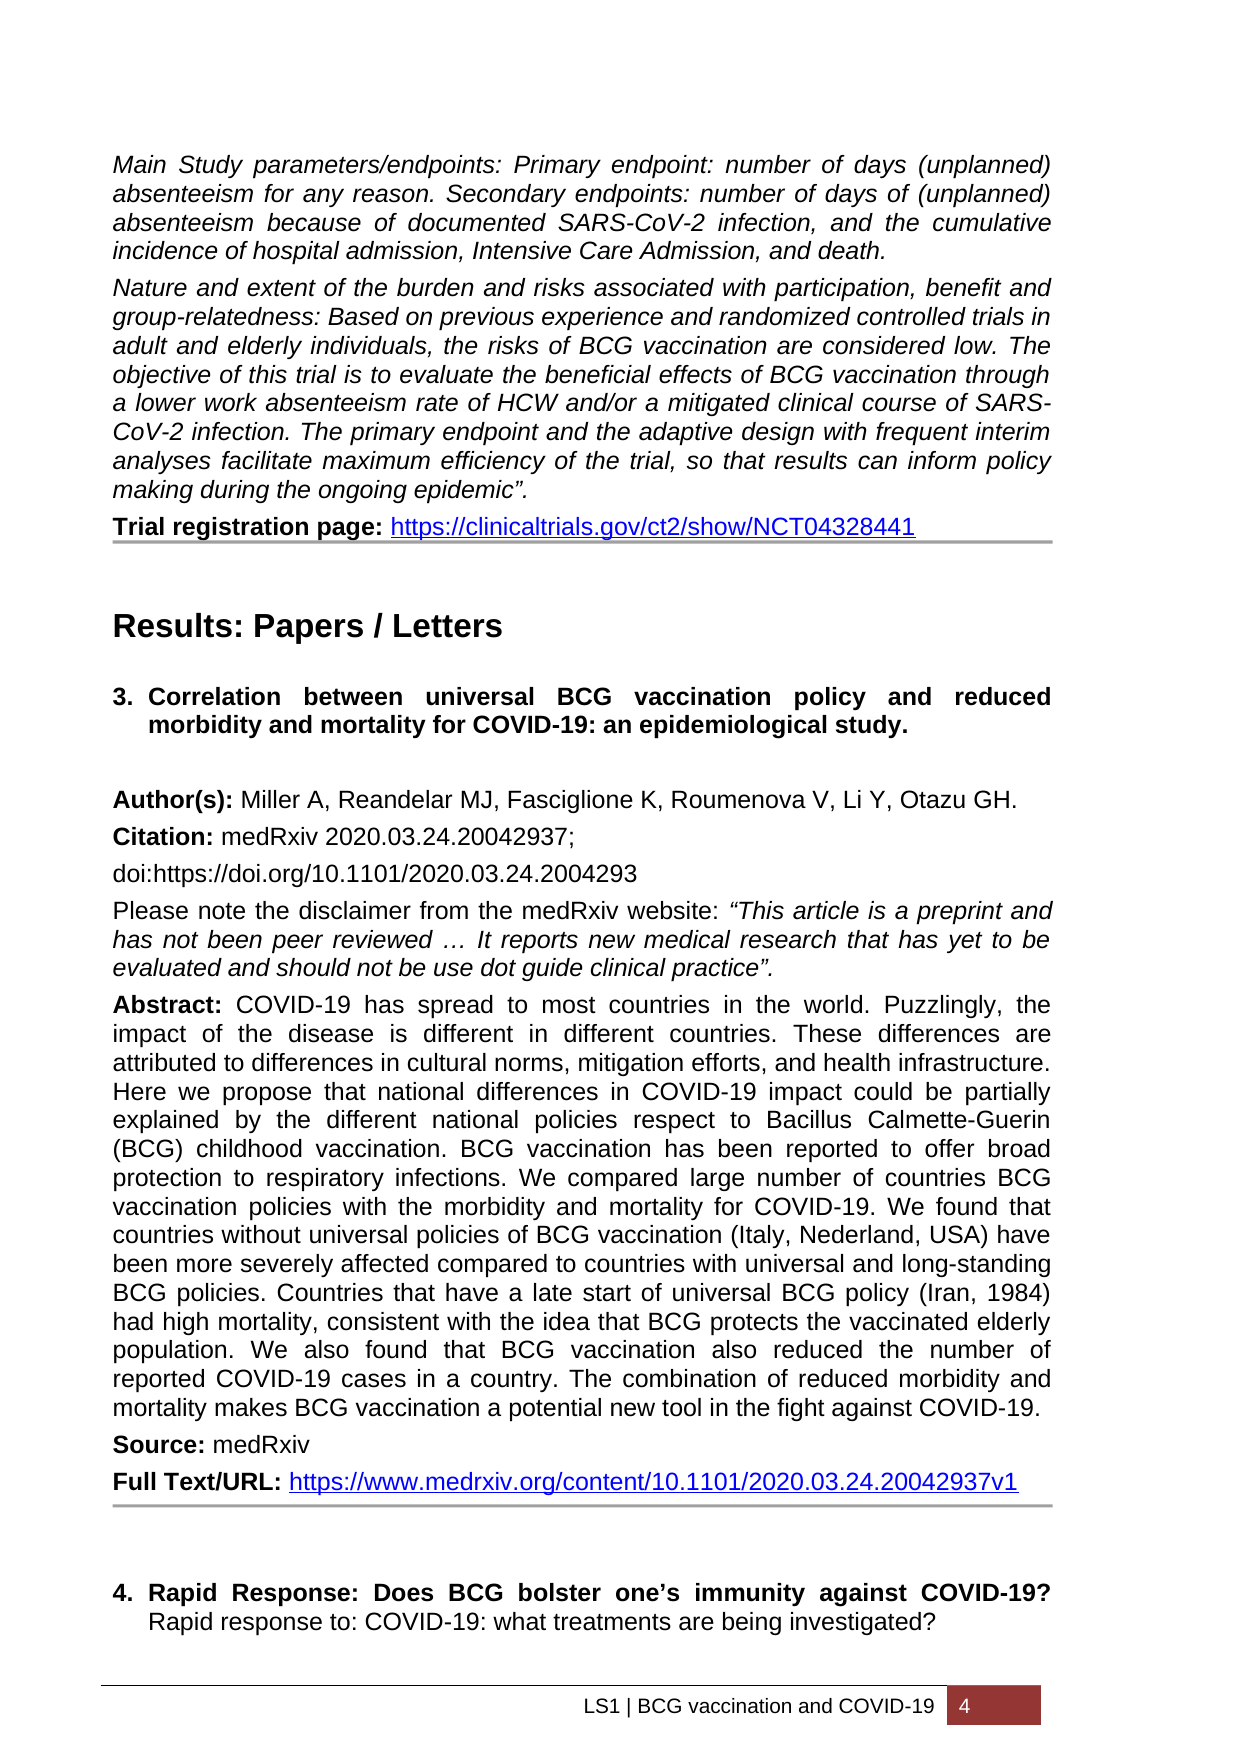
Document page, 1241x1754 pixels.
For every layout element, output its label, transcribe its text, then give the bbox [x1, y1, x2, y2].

text Author(s): Miller A, Reandelar MJ, Fasciglione K, Roumenova V, Li Y, Otazu GH. [112, 785, 1053, 813]
text Source: medRxiv [112, 1430, 1053, 1459]
text Results: Papers / Letters [112, 606, 1053, 645]
text doi:https://doi.org/10.1101/2020.03.24.2004293 [112, 859, 1053, 888]
list Rapid Response: Does BCG bolster one’s immunity against COVID-19? Rapid response to: COVID-19: what treatments are being investigated? [112, 1578, 1053, 1636]
text Trial registration page: https://clinicaltrials.gov/ct2/show/NCT04328441 [112, 512, 1053, 540]
text Citation: medRxiv 2020.03.24.20042937; [112, 822, 1053, 851]
text Please note the disclaimer from the medRxiv website: “This article is a preprint and has not been peer reviewed … It reports new medical research that has yet to be evaluated and should not be use dot guide clinical practice”. [112, 896, 1053, 982]
text Full Text/URL: https://www.medrxiv.org/content/10.1101/2020.03.24.20042937v1 [112, 1467, 1053, 1496]
text Nature and extent of the burden and risks associated with participation, benefit and group-relatedness: Based on previous experience and randomized controlled trials in adult and elderly individuals, the risks of BCG vaccination are considered low. The objective of this trial is to evaluate the beneficial effects of BCG vaccination through a lower work absenteeism rate of HCW and/or a mitigated clinical course of SARS-CoV-2 infection. The primary endpoint and the adaptive design with frequent interim analyses facilitate maximum efficiency of the trial, so that results can inform policy making during the ongoing epidemic”. [112, 273, 1053, 503]
text Abstract: COVID-19 has spread to most countries in the world. Puzzlingly, the impact of the disease is different in different countries. These differences are attributed to differences in cultural norms, mitigation efforts, and health infrastructure. Here we propose that national differences in COVID-19 impact could be partially explained by the different national policies respect to Bacillus Calmette-Guerin (BCG) childhood vaccination. BCG vaccination has been reported to offer broad protection to respiratory infections. We compared large number of countries BCG vaccination policies with the morbidity and mortality for COVID-19. We found that countries without universal policies of BCG vaccination (Italy, Nederland, USA) have been more severely affected compared to countries with universal and long-standing BCG policies. Countries that have a late start of universal BCG policy (Iran, 1984) had high mortality, consistent with the idea that BCG protects the vaccinated elderly population. We also found that BCG vaccination also reduced the number of reported COVID-19 cases in a country. The combination of reduced morbidity and mortality makes BCG vaccination a potential new tool in the fight against COVID-19. [112, 991, 1053, 1422]
text Main Study parameters/endpoints: Primary endpoint: number of days (unplanned) absenteeism for any reason. Secondary endpoints: number of days of (unplanned) absenteeism because of documented SARS-CoV-2 infection, and the cumulative incidence of hospital admission, Intensive Care Admission, and death. [112, 150, 1053, 265]
list Correlation between universal BCG vaccination policy and reduced morbidity and mortality for COVID-19: an epidemiological study. [112, 682, 1053, 739]
